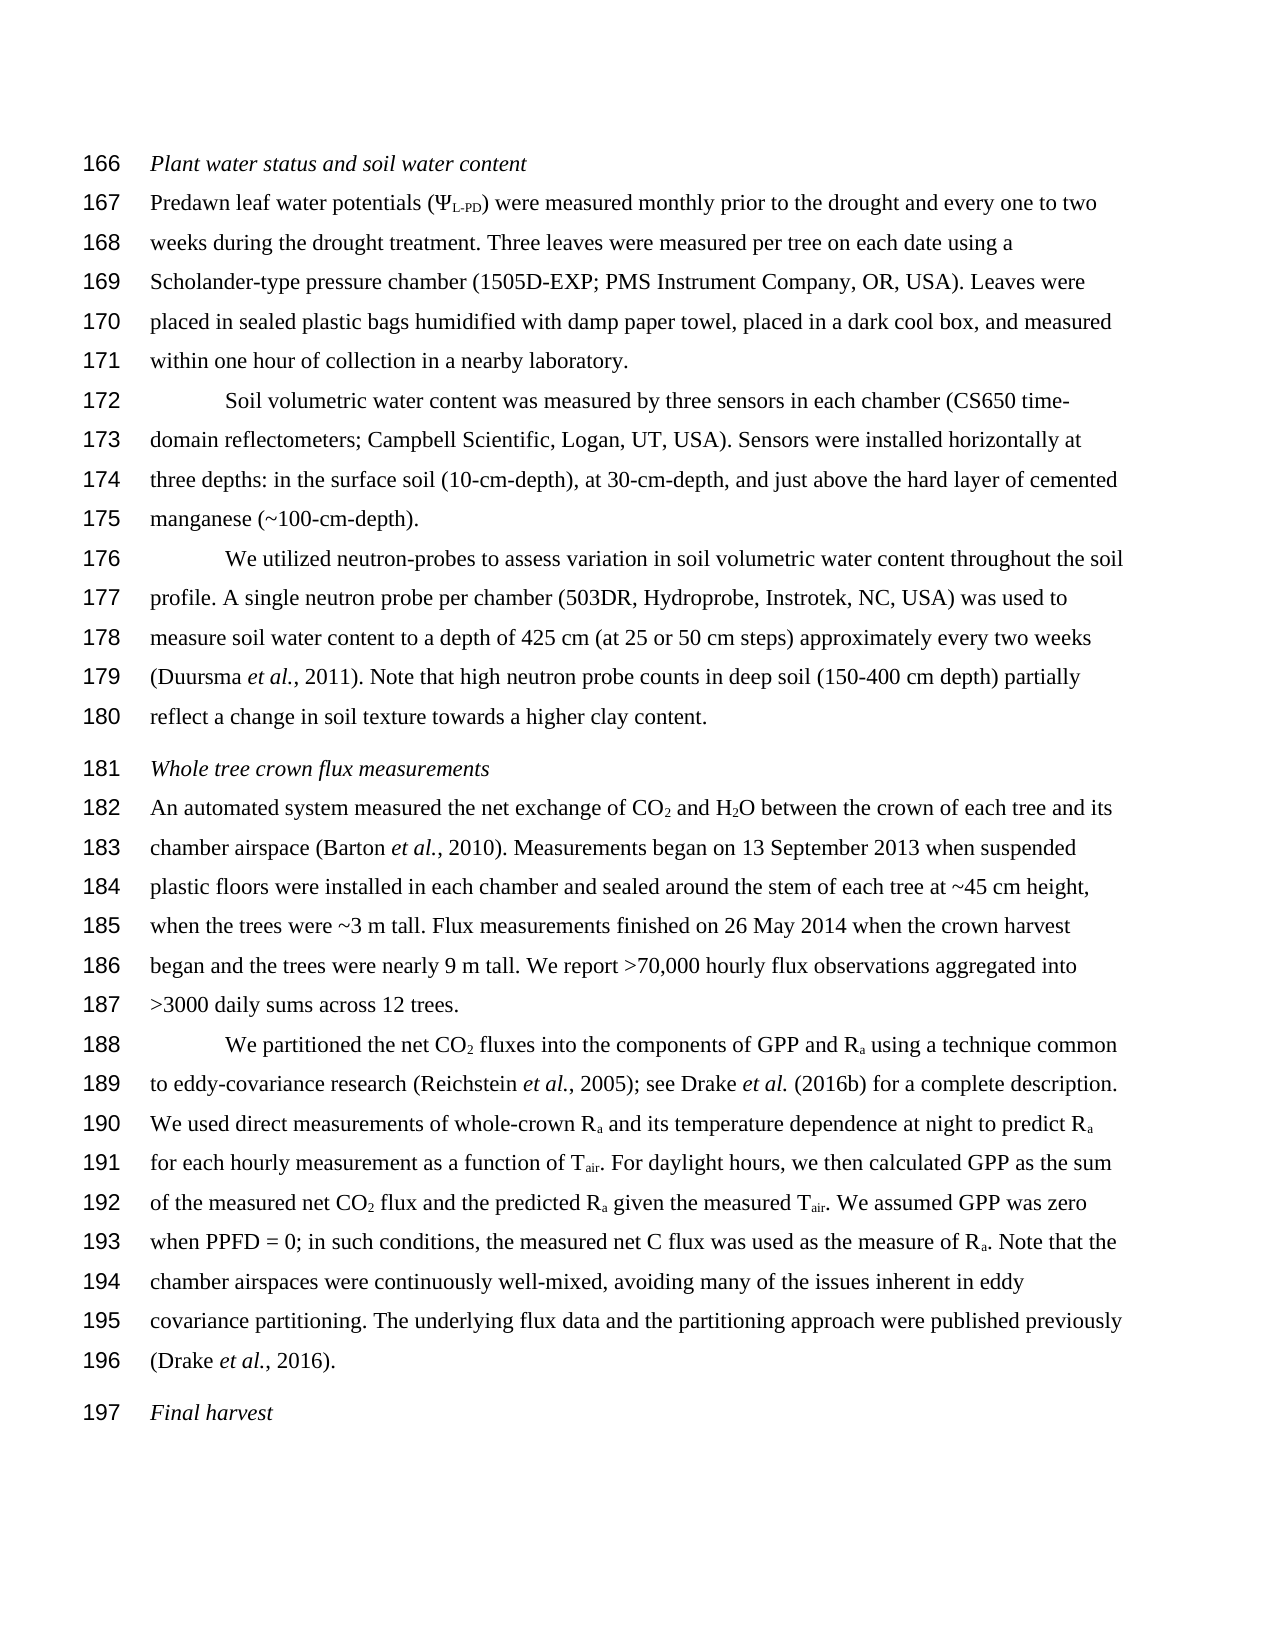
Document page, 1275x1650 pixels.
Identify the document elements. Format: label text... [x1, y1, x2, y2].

text We partitioned the net CO2 fluxes into the components of GPP and Ra using a technique common to eddy-covariance research (Reichstein et al., 2005); see Drake et al. (2016b) for a complete description. We used direct measurements of whole-crown Ra and its temperature dependence at night to predict Ra for each hourly measurement as a function of Tair. For daylight hours, we then calculated GPP as the sum of the measured net CO2 flux and the predicted Ra given the measured Tair. We assumed GPP was zero when PPFD = 0; in such conditions, the measured net C flux was used as the measure of Ra. Note that the chamber airspaces were continuously well-mixed, avoiding many of the issues inherent in eddy covariance partitioning. The underlying flux data and the partitioning approach were published previously (Drake et al., 2016). [150, 1031, 1125, 1373]
text Final harvest [150, 1399, 1125, 1425]
text Predawn leaf water potentials (ΨL-PD) were measured monthly prior to the drought and every one to two weeks during the drought treatment. Three leaves were measured per tree on each date using a Scholander-type pressure chamber (1505D-EXP; PMS Instrument Company, OR, USA). Leaves were placed in sealed plastic bags humidified with damp paper towel, placed in a dark cool box, and measured within one hour of collection in a nearby laboratory. [150, 189, 1125, 374]
text Whole tree crown flux measurements [150, 755, 1125, 781]
text An automated system measured the net exchange of CO2 and H2O between the crown of each tree and its chamber airspace (Barton et al., 2010). Measurements began on 13 September 2013 when suspended plastic floors were installed in each chamber and sealed around the stem of each tree at ~45 cm height, when the trees were ~3 m tall. Flux measurements finished on 26 May 2014 when the crown harvest began and the trees were nearly 9 m tall. We report >70,000 hourly flux observations aggregated into >3000 daily sums across 12 trees. [150, 794, 1125, 1018]
text Plant water status and soil water content [150, 150, 1125, 176]
text Soil volumetric water content was measured by three sensors in each chamber (CS650 time-domain reflectometers; Campbell Scientific, Logan, UT, USA). Sensors were installed horizontally at three depths: in the surface soil (10-cm-depth), at 30-cm-depth, and just above the hard layer of cemented manganese (~100-cm-depth). We utilized neutron-probes to assess variation in soil volumetric water content throughout the soil profile. A single neutron probe per chamber (503DR, Hydroprobe, Instrotek, NC, USA) was used to measure soil water content to a depth of 425 cm (at 25 or 50 cm steps) approximately every two weeks (Duursma et al., 2011). Note that high neutron probe counts in deep soil (150-400 cm depth) partially reflect a change in soil texture towards a higher clay content. [150, 387, 1125, 729]
